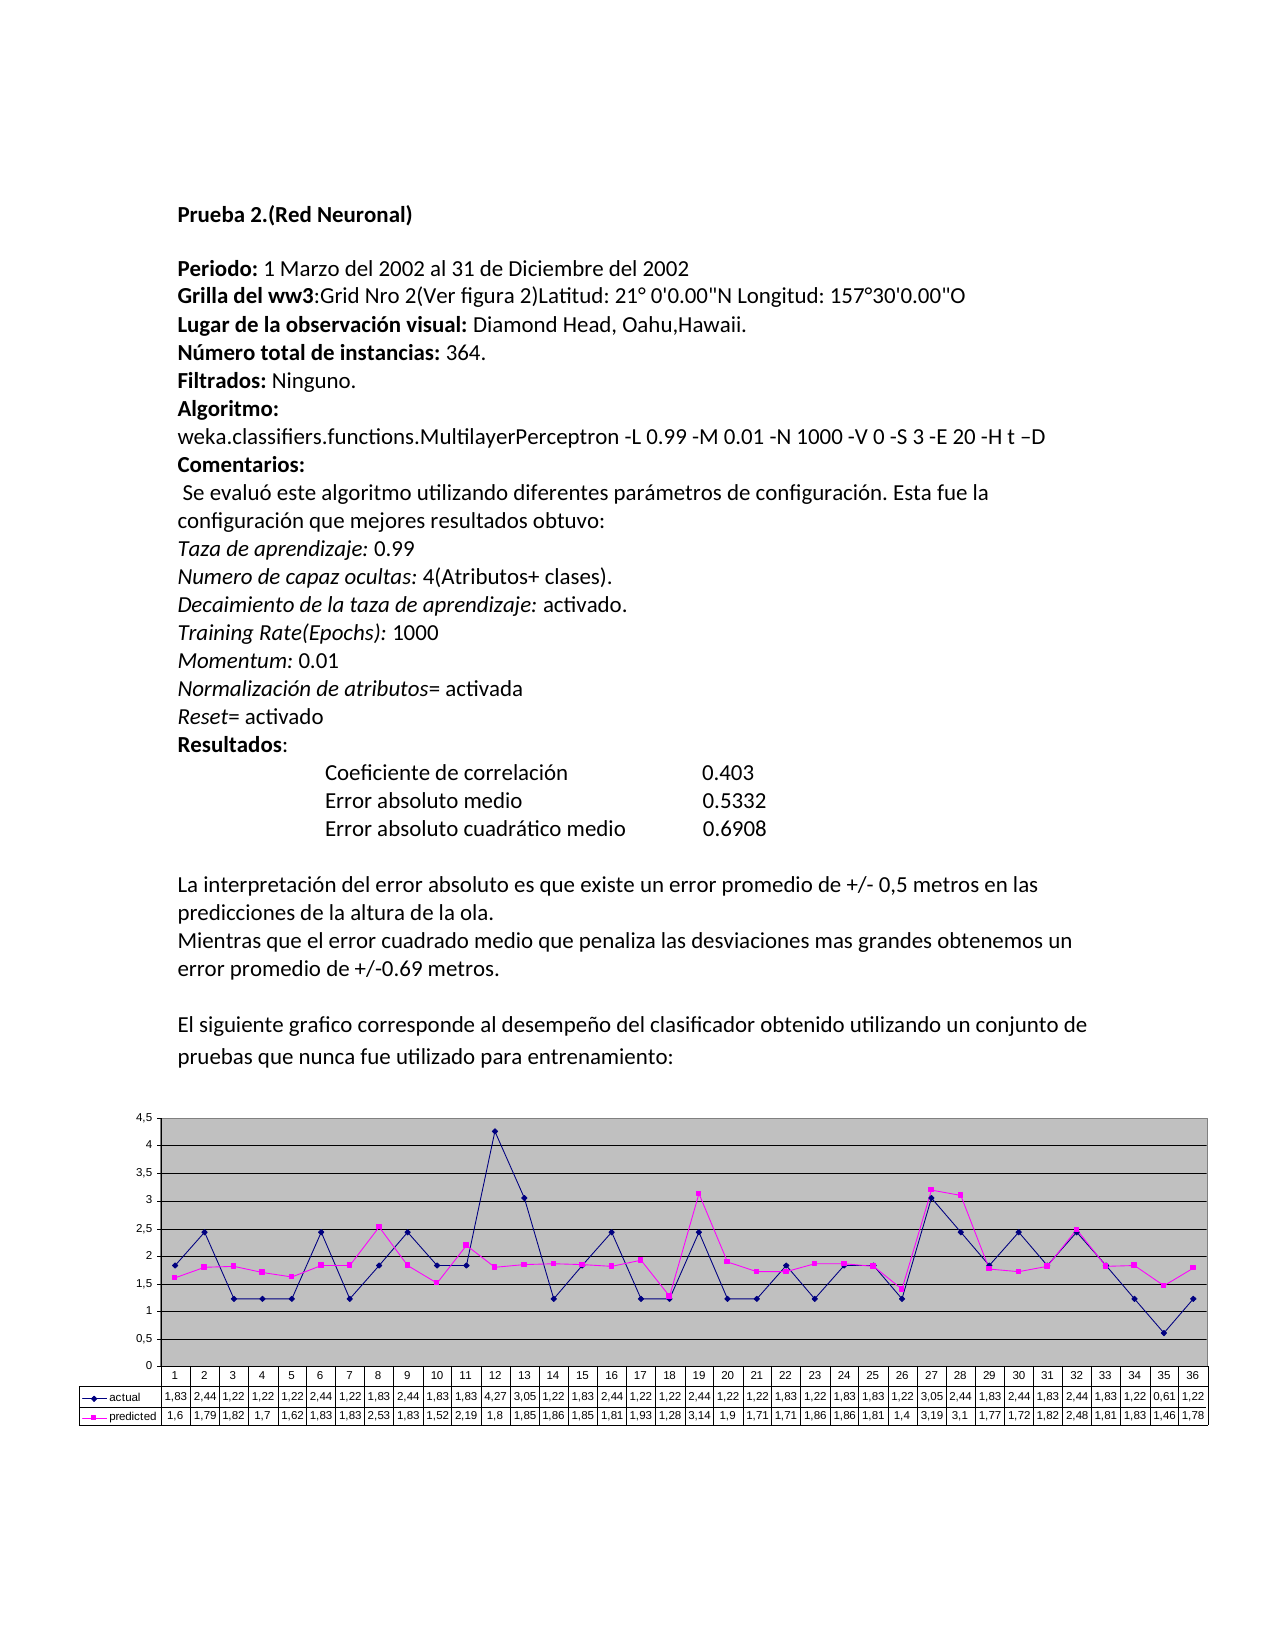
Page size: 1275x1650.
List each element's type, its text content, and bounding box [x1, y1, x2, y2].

text Mientras que el error cuadrado medio que penaliza las desviaciones mas grandes obtenemos un error promedio de +/-. [177, 926, 1098, 982]
text Decaimiento de la taza de aprendizaje: activado. [177, 590, 1098, 618]
text Normalización de atributos= activada [177, 674, 1098, 702]
text Taza de aprendizaje: 0.99 [177, 534, 1098, 562]
text weka.classifiers.functions.MultilayerPerceptron -L 0.99 -M 0.01 -N 1000 -V 0 -S 3 -E 20 -H t –D [177, 422, 1098, 450]
text Error absoluto cuadrático medio 0.6908 [325, 814, 1098, 842]
text Momentum: 0.01 [177, 646, 1098, 674]
text Coeficiente de correlación 0.403 [325, 758, 1098, 786]
text Lugar de la observación visual: Diamond Head, Oahu,Hawaii. [177, 310, 1098, 338]
text Grilla del ww3:Grid Nro 2(Ver figura 2)Latitud: 21° 0'0.00"N Longitud: 157°30'0.00"O [177, 282, 1098, 310]
text Numero de capaz ocultas: 4(Atributos+ clases). [177, 562, 1098, 590]
text Número total de instancias: 364. [177, 338, 1098, 366]
text Periodo: 1 Marzo del 2002 al 31 de Diciembre del 2002 [177, 254, 1098, 282]
text Prueba 2.(Red Neuronal) [177, 201, 1098, 229]
text Se evaluó este algoritmo utilizando diferentes parámetros de configuración. Esta fue la configuración que mejores resultados obtuvo: [177, 478, 1098, 534]
text Resultados: [177, 730, 1098, 758]
text Training Rate(Epochs): 1000 [177, 618, 1098, 646]
text Filtrados: Ninguno. [177, 366, 1098, 394]
text Algoritmo: [177, 394, 1098, 422]
text Reset= activado [177, 702, 1098, 730]
text Error absoluto medio 0.5332 [325, 786, 1098, 814]
text La interpretación del error absoluto es que existe un error promedio de +/- en las predicciones de la altura de la ola. [177, 870, 1098, 926]
text Comentarios: [177, 450, 1098, 478]
text El siguiente grafico corresponde al desempeño del clasificador obtenido utilizando un conjunto de pruebas que nunca fue utilizado para entrenamiento: [177, 1010, 1098, 1070]
